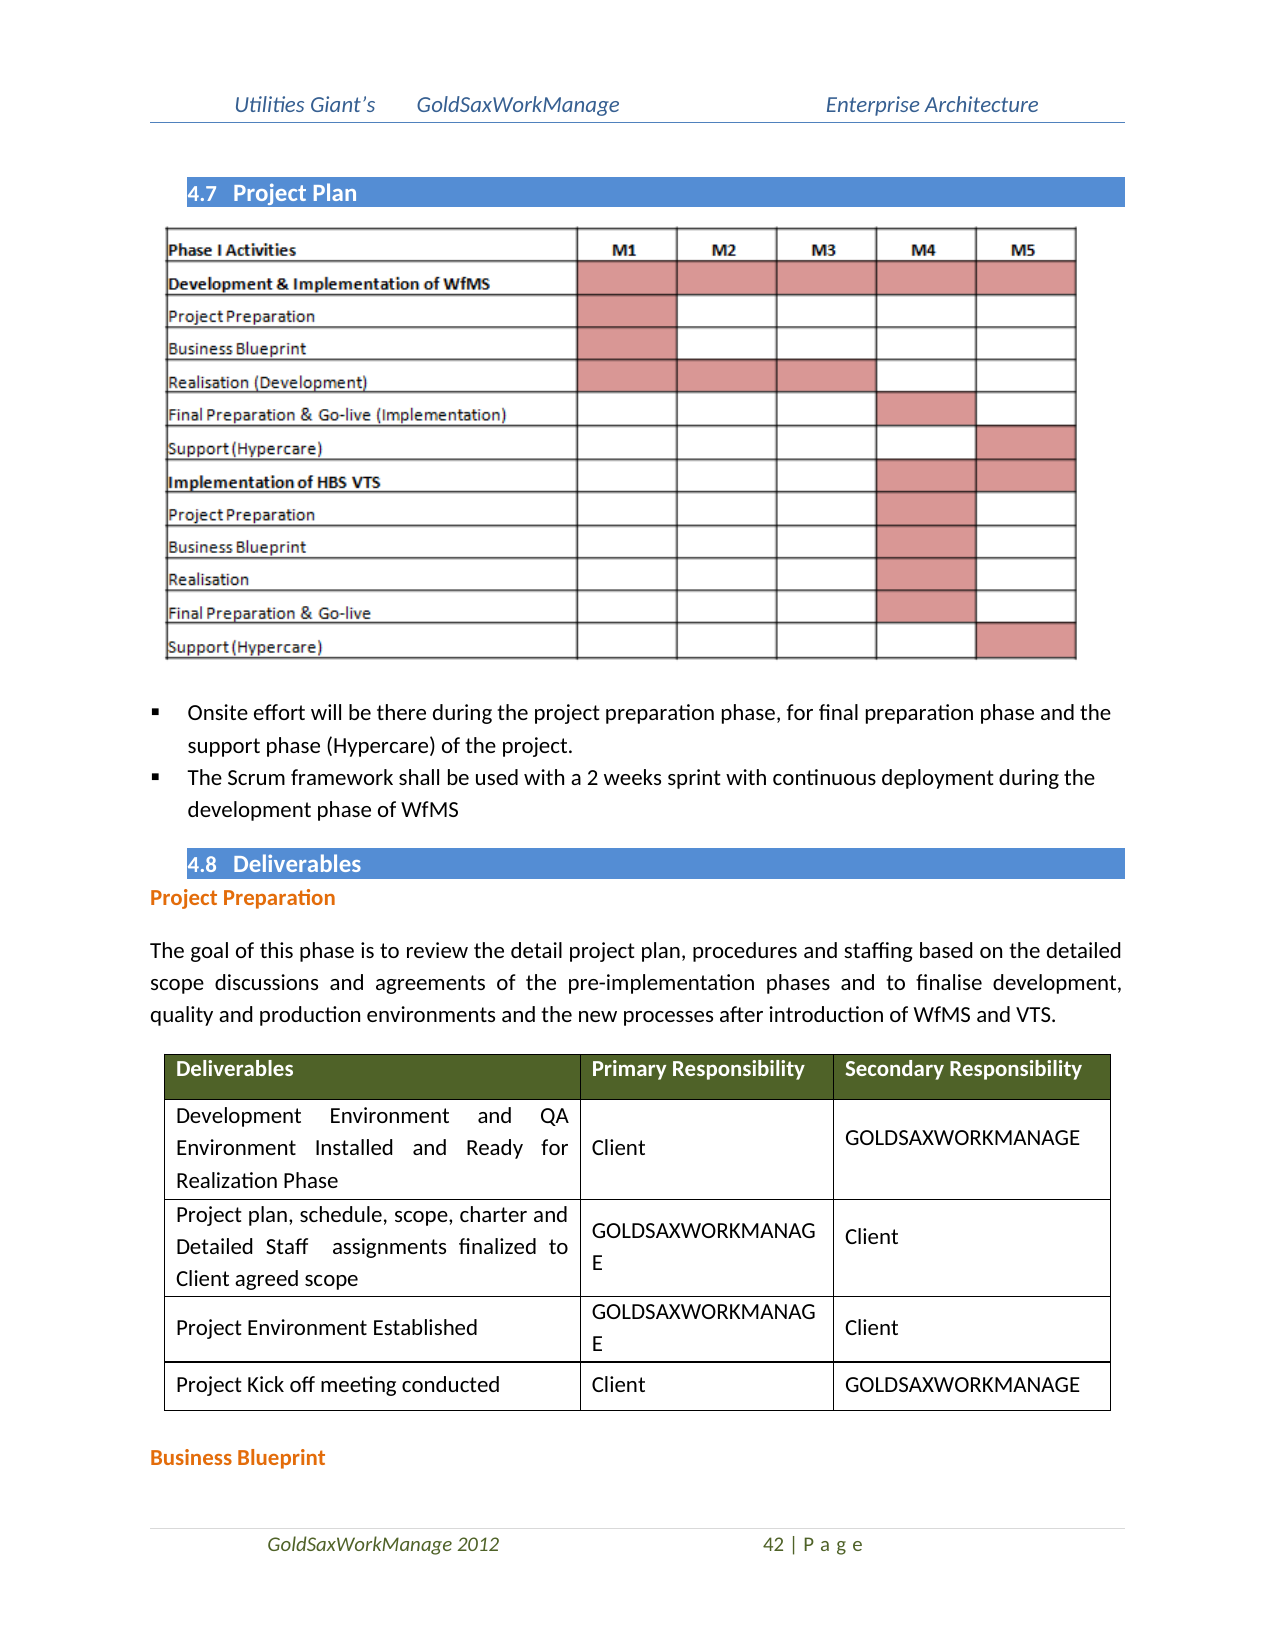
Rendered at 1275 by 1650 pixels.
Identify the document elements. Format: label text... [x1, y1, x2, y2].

table_header Primary Responsibility [581, 1055, 833, 1099]
table_cell Project Kick off meeting conducted [165, 1363, 580, 1410]
table_cell GOLDSAXWORKMANAGE [581, 1200, 833, 1296]
text Business Blueprint [150, 1443, 1125, 1471]
list The Scrum framework shall be used with a 2 weeks sprint with continuous deployment during the development phase of WfMS [150, 763, 1125, 823]
table_cell GOLDSAXWORKMANAGE [834, 1100, 1110, 1199]
table_cell GOLDSAXWORKMANAGE [581, 1297, 833, 1361]
text Project Preparation [150, 883, 1125, 911]
list Onsite effort will be there during the project preparation phase, for final preparation phase and the support phase (Hypercare) of the project. [150, 698, 1125, 759]
table_cell Project Environment Established [165, 1297, 580, 1361]
table_cell Client [834, 1297, 1110, 1361]
table_cell Project plan, schedule, scope, charter and Detailed Staff assignments finalized to Client agreed scope [165, 1200, 580, 1296]
subtitle Project Plan [187, 177, 1125, 207]
subtitle Deliverables [187, 848, 1125, 879]
table_cell Development Environment and QA Environment Installed and Ready for Realization Phase [165, 1100, 580, 1199]
text The goal of this phase is to review the detail project plan, procedures and staffing based on the detailed scope discussions and agreements of the pre-implementation phases and to finalise development, quality and production environments and the new processes after introduction of WfMS and VTS. [150, 936, 1125, 1028]
table_cell Client [834, 1200, 1110, 1296]
picture [150, 211, 1091, 674]
table_header Deliverables [165, 1055, 580, 1099]
table_header Secondary Responsibility [834, 1055, 1110, 1099]
table_cell GOLDSAXWORKMANAGE [834, 1363, 1110, 1410]
table_cell Client [581, 1363, 833, 1410]
table_cell Client [581, 1100, 833, 1199]
